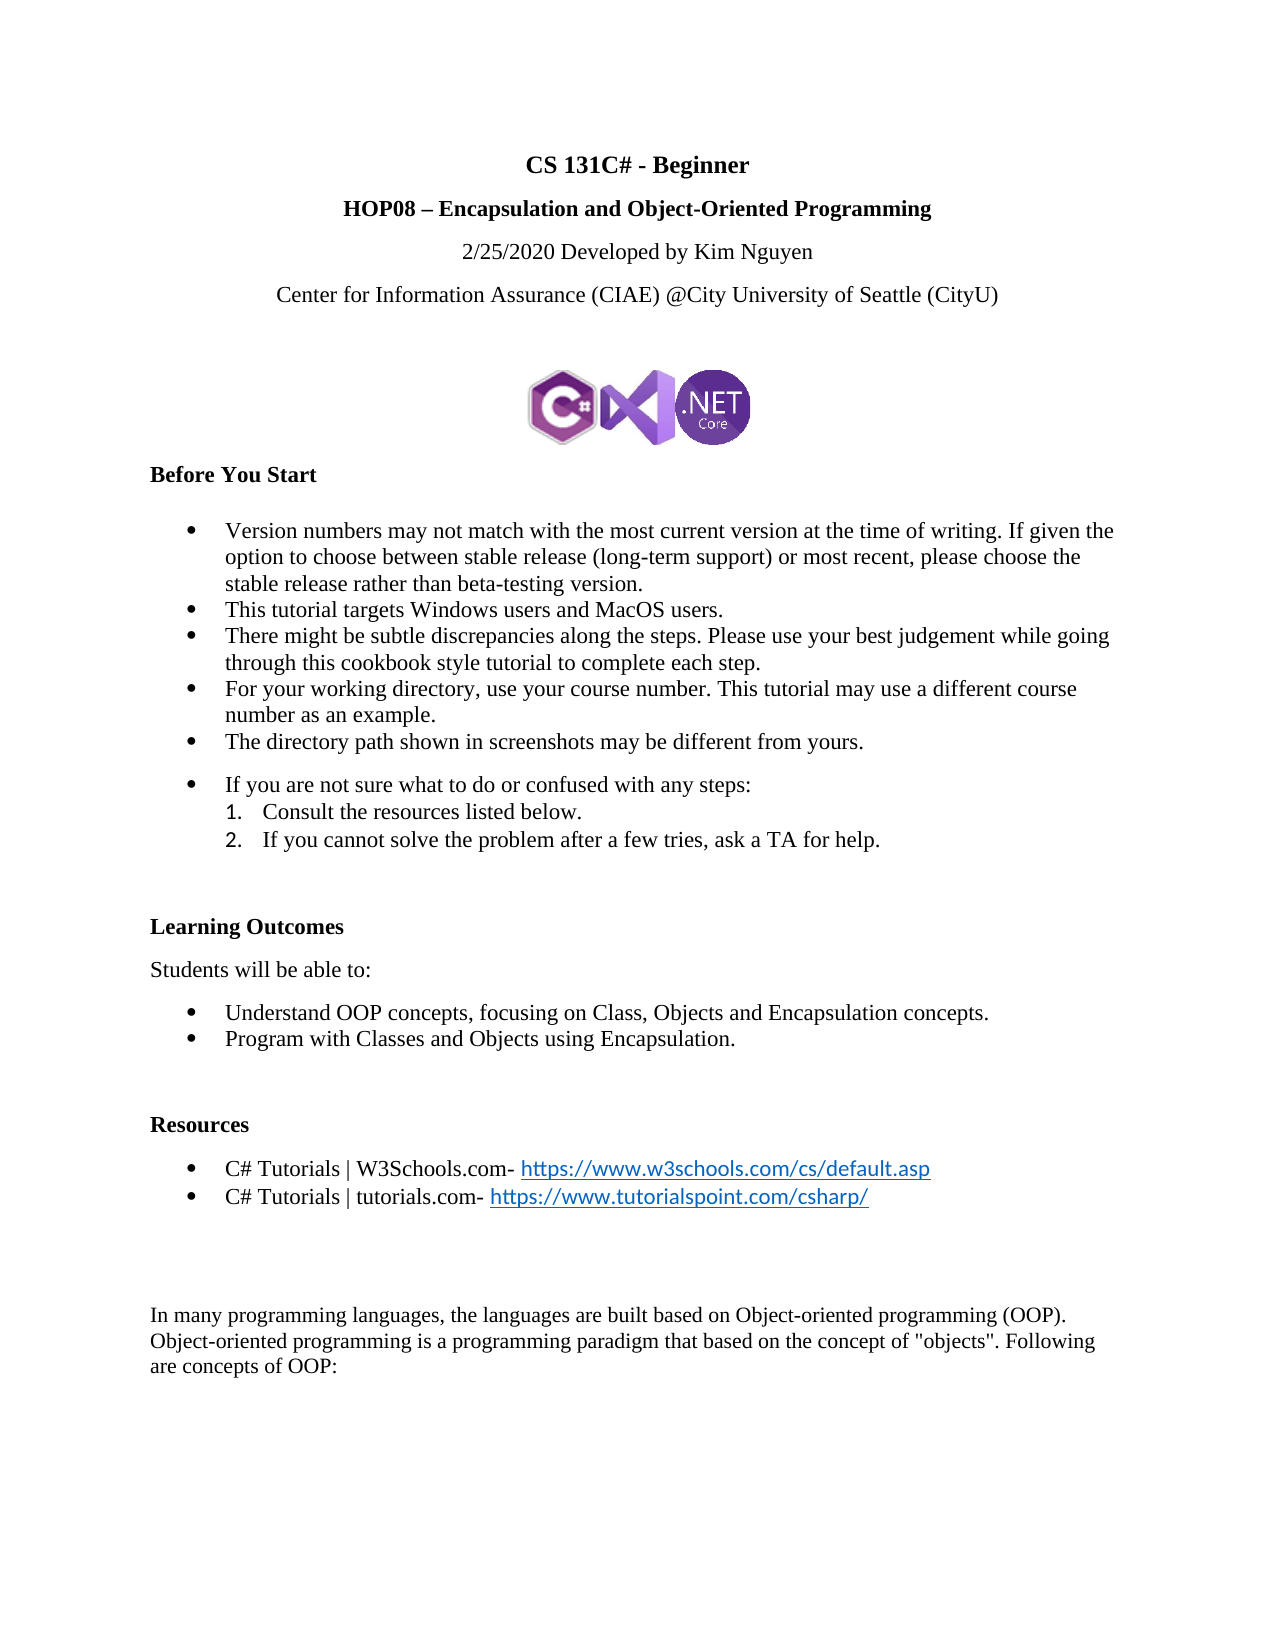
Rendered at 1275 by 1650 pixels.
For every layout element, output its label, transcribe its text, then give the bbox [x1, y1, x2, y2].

text Learning Outcomes [150, 913, 1125, 939]
list C# Tutorials | W3Schools.com- https://www.w3schools.com/cs/default.asp [187, 1154, 1125, 1182]
list This tutorial targets Windows users and MacOS users. [187, 596, 1125, 622]
list For your working directory, use your course number. This tutorial may use a different course number as an example. [187, 675, 1125, 728]
text 2/25/2020 Developed by Kim Nguyen [150, 238, 1125, 265]
list There might be subtle discrepancies along the steps. Please use your best judgement while going through this cookbook style tutorial to complete each step. [187, 622, 1125, 675]
picture [525, 370, 750, 445]
text Resources [150, 1111, 1125, 1138]
list Version numbers may not match with the most current version at the time of writing. If given the option to choose between stable release (long-term support) or most recent, please choose the stable release rather than beta-testing version. [187, 517, 1125, 596]
list Understand OOP concepts, focusing on Class, Objects and Encapsulation concepts. [187, 999, 1125, 1025]
list If you are not sure what to do or confused with any steps: [187, 771, 1125, 797]
text Center for Information Assurance (CIAE) @City University of Seattle (CityU) [150, 281, 1125, 308]
text In many programming languages, the languages are built based on Object-oriented programming (OOP). Object-oriented programming is a programming paradigm that based on the concept of "objects". Following are concepts of OOP: [150, 1302, 1125, 1378]
list The directory path shown in screenshots may be different from yours. [187, 728, 1125, 754]
text Before You Start [150, 462, 1125, 488]
text HOP08 – Encapsulation and Object-Oriented Programming [150, 195, 1125, 222]
list C# Tutorials | tutorials.com- https://www.tutorialspoint.com/csharp/ [187, 1182, 1125, 1211]
list If you cannot solve the problem after a few tries, ask a TA for help. [225, 825, 1125, 853]
text CS 131C# - Beginner [150, 150, 1125, 179]
text Students will be able to: [150, 956, 1125, 982]
list Consult the resources listed below. [225, 797, 1125, 825]
list Program with Classes and Objects using Encapsulation. [187, 1025, 1125, 1052]
